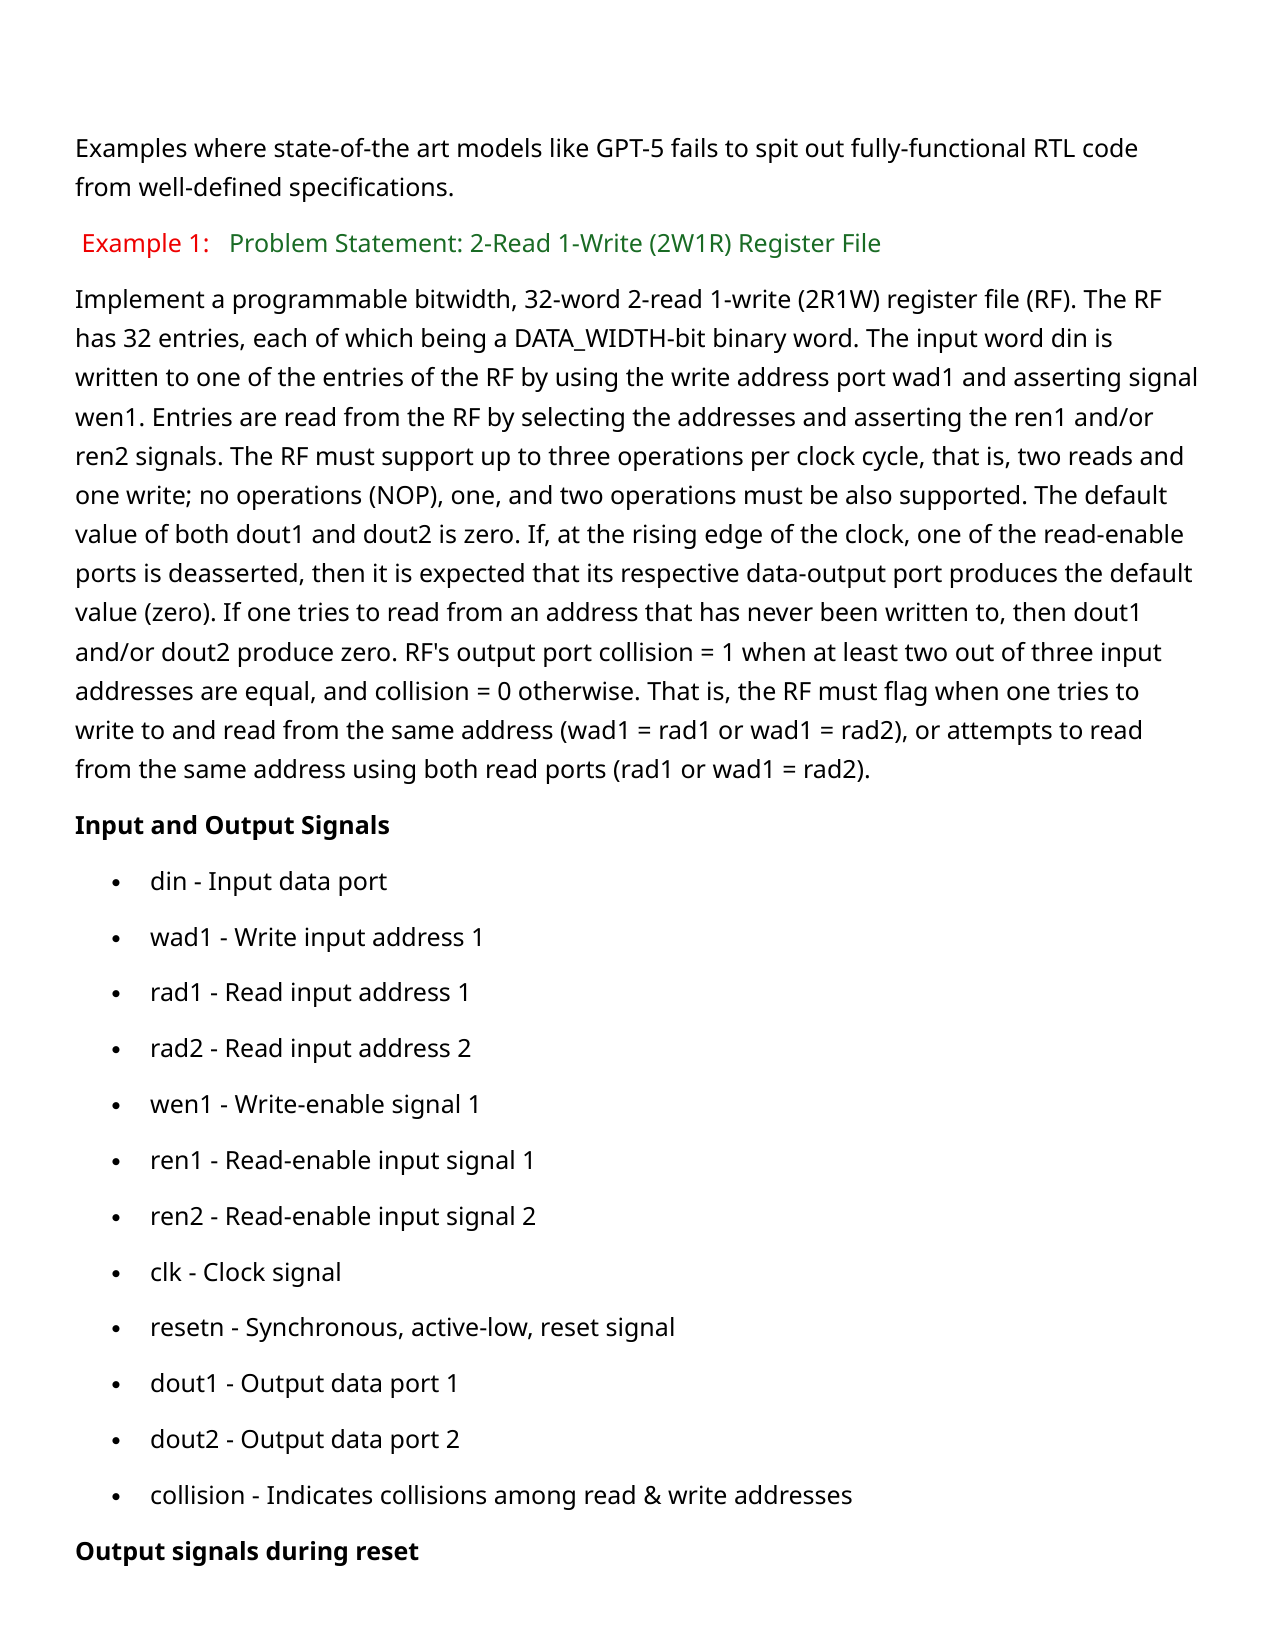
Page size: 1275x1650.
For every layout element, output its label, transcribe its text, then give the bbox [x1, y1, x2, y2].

list collision - Indicates collisions among read & write addresses [112, 1477, 1200, 1512]
list wad1 - Write input address 1 [112, 919, 1200, 953]
list dout1 - Output data port 1 [112, 1366, 1200, 1400]
list wen1 - Write-enable signal 1 [112, 1087, 1200, 1121]
list rad2 - Read input address 2 [112, 1031, 1200, 1065]
list ren1 - Read-enable input signal 1 [112, 1142, 1200, 1177]
text Input and Output Signals [75, 807, 1200, 842]
list din - Input data port [112, 863, 1200, 897]
list rad1 - Read input address 1 [112, 975, 1200, 1009]
text Implement a programmable bitwidth, 32-word 2-read 1-write (2R1W) register file (RF). The RF has 32 entries, each of which being a DATA_WIDTH-bit binary word. The input word din is written to one of the entries of the RF by using the write address port wad1 and asserting signal wen1. Entries are read from the RF by selecting the addresses and asserting the ren1 and/or ren2 signals. The RF must support up to three operations per clock cycle, that is, two reads and one write; no operations (NOP), one, and two operations must be also supported. The default value of both dout1 and dout2 is zero. If, at the rising edge of the clock, one of the read-enable ports is deasserted, then it is expected that its respective data-output port produces the default value (zero). If one tries to read from an address that has never been written to, then dout1 and/or dout2 produce zero. RF's output port collision = 1 when at least two out of three input addresses are equal, and collision = 0 otherwise. That is, the RF must flag when one tries to write to and read from the same address (wad1 = rad1 or wad1 = rad2), or attempts to read from the same address using both read ports (rad1 or wad1 = rad2). [75, 282, 1200, 786]
text Example 1: Problem Statement: 2-Read 1-Write (2W1R) Register File [75, 226, 1200, 260]
text Examples where state-of-the art models like GPT-5 fails to spit out fully-functional RTL code from well-defined specifications. [75, 131, 1200, 204]
list ren2 - Read-enable input signal 2 [112, 1198, 1200, 1232]
list dout2 - Output data port 2 [112, 1422, 1200, 1456]
text Output signals during reset [75, 1533, 1200, 1567]
list clk - Clock signal [112, 1254, 1200, 1288]
list resetn - Synchronous, active-low, reset signal [112, 1310, 1200, 1344]
